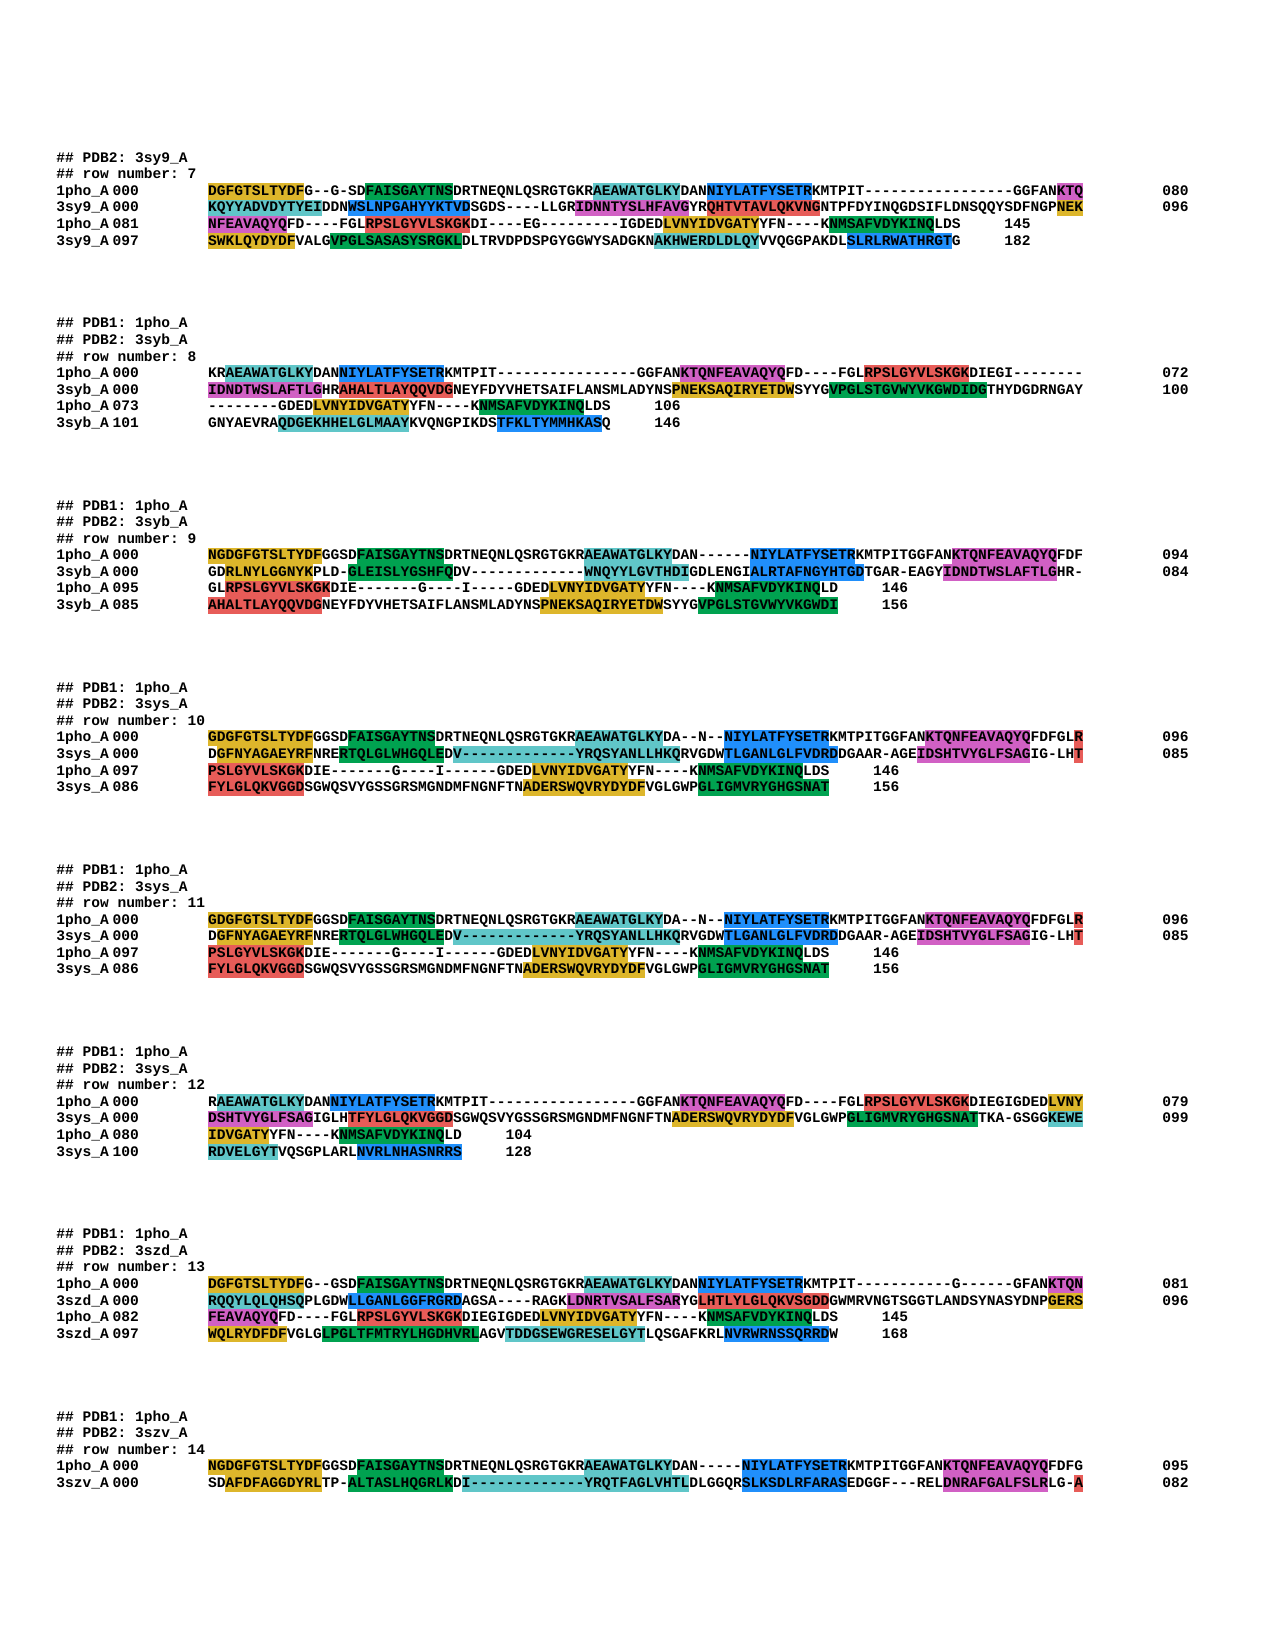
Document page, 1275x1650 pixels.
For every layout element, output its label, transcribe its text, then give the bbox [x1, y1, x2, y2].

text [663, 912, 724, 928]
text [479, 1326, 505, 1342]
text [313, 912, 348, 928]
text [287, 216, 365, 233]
text ## row number: 13 [56, 1260, 1256, 1276]
text 3sys_A 100 RDVELGYTVQSGPLARLNVRLNHASNRRS 128 [462, 1144, 1256, 1160]
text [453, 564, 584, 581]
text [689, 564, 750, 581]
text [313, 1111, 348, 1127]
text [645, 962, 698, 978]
text ## PDB1: 1pho_A [56, 862, 1256, 879]
text 1pho_A 080 IDVGATYYFN----KNMSAFVDYKINQLD 104 [444, 1127, 1256, 1144]
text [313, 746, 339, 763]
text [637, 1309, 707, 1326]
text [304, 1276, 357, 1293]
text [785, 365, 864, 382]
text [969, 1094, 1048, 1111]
text ## PDB1: 1pho_A [56, 498, 1256, 514]
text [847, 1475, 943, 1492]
text 3sys_A 086 FYLGLQKVGGDSGWQSVYGSSGRSMGNDMFNGNFTNADERSWQVRYDYDFVGLGWPGLIGMVRYGHGSNAT 156 [829, 779, 1256, 796]
text ## row number: 11 [56, 895, 1256, 912]
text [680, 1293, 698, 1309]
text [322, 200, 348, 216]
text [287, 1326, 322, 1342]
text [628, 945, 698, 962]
text 3syb_A 101 GNYAEVRAQDGEKHHELGLMAAYKVQNGPIKDSTFKLTYMMHKASQ 146 [602, 415, 1256, 432]
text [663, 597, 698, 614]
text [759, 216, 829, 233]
text ## PDB2: 3sys_A [56, 697, 1256, 713]
text ## PDB2: 3szd_A [56, 1243, 1256, 1260]
text 1pho_A 000 NGDGFGTSLTYDFGGSDFAISGAYTNSDRTNEQNLQSRGTGKRAEAWATGLKYDAN------NIYLATFYSETRKMTPITGGFANKTQNFEAVAQYQFDF 094 [56, 547, 1256, 564]
text 3syb_A 101 GNYAEVRAQDGEKHHELGLMAAYKVQNGPIKDSTFKLTYMMHKASQ 146 [56, 415, 278, 432]
text 1pho_A 073 --------GDEDLVNYIDVGATYYFN----KNMSAFVDYKINQLDS 106 [56, 398, 1256, 415]
text 1pho_A 000 NGDGFGTSLTYDFGGSDFAISGAYTNSDRTNEQNLQSRGTGKRAEAWATGLKYDAN-----NIYLATFYSETRKMTPITGGFANKTQNFEAVAQYQFDFG 095 [56, 1458, 1256, 1475]
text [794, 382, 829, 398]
text ## row number: 8 [56, 349, 1256, 365]
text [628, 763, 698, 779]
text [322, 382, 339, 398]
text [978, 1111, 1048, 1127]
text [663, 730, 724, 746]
text ## PDB1: 1pho_A [56, 316, 1256, 332]
text 3szd_A 097 WQLRYDFDFVGLGLPGLTFMTRYLHGDHVRLAGVTDDGSEWGRESELGYTLQSGAFKRLNVRWRNSSQRRDW 168 [829, 1326, 1256, 1342]
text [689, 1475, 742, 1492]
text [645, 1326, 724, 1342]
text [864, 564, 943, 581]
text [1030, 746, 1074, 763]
text 1pho_A 097 PSLGYVLSKGKDIE-------G----I------GDEDLVNYIDVGATYYFN----KNMSAFVDYKINQLDS 146 [803, 763, 1256, 779]
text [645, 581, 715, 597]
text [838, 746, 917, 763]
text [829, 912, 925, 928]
text ## PDB2: 3sys_A [56, 1061, 1256, 1077]
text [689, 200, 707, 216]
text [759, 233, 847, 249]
text ## row number: 7 [56, 167, 1256, 183]
text ## row number: 9 [56, 531, 1256, 547]
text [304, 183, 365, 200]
text 1pho_A 095 GLRPSLGYVLSKGKDIE-------G----I-----GDEDLVNYIDVGATYYFN----KNMSAFVDYKINQLD 146 [820, 581, 1256, 597]
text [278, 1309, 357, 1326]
text ## PDB2: 3sy9_A [56, 150, 1256, 167]
text ## PDB1: 1pho_A [56, 1044, 1256, 1061]
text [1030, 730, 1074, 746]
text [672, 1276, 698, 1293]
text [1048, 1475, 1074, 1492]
text ## PDB1: 1pho_A [56, 1227, 1256, 1243]
text ## PDB1: 1pho_A [56, 680, 1256, 697]
text ## PDB2: 3syb_A [56, 514, 1256, 531]
text 3syb_A 085 AHALTLAYQQVDGNEYFDYVHETSAIFLANSMLADYNSPNEKSAQIRYETDWSYYGVPGLSTGVWYVKGWDI 156 [838, 597, 1256, 614]
text ## row number: 14 [56, 1442, 1256, 1458]
text ## PDB2: 3szv_A [56, 1425, 1256, 1442]
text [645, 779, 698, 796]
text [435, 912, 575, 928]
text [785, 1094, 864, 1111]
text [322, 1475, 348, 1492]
text ## PDB2: 3sys_A [56, 879, 1256, 895]
text ## row number: 12 [56, 1077, 1256, 1094]
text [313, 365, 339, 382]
text ## row number: 10 [56, 713, 1256, 730]
text 3sys_A 086 FYLGLQKVGGDSGWQSVYGSSGRSMGNDMFNGNFTNADERSWQVRYDYDFVGLGWPGLIGMVRYGHGSNAT 156 [829, 962, 1256, 978]
text 3sys_A 000 DGFNYAGAEYRFNRERTQLGLWHGQLEDV-------------YRQSYANLLHKQRVGDWTLGANLGLFVDRDDGAAR-AGEIDSHTVYGLFSAGIG-LHT 085 [56, 928, 1256, 945]
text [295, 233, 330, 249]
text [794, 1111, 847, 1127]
text 1pho_A 097 PSLGYVLSKGKDIE-------G----I------GDEDLVNYIDVGATYYFN----KNMSAFVDYKINQLDS 146 [803, 945, 1256, 962]
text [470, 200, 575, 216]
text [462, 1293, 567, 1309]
text ## PDB1: 1pho_A [56, 1409, 1256, 1425]
text 1pho_A 082 FEAVAQYQFD----FGLRPSLGYVLSKGKDIEGIGDEDLVNYIDVGATYYFN----KNMSAFVDYKINQLDS 145 [812, 1309, 1256, 1326]
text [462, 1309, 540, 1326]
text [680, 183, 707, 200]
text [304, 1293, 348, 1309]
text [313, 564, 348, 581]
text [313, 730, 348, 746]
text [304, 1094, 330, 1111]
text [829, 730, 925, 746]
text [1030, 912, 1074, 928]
text ## PDB2: 3syb_A [56, 332, 1256, 349]
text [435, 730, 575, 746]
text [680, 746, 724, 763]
